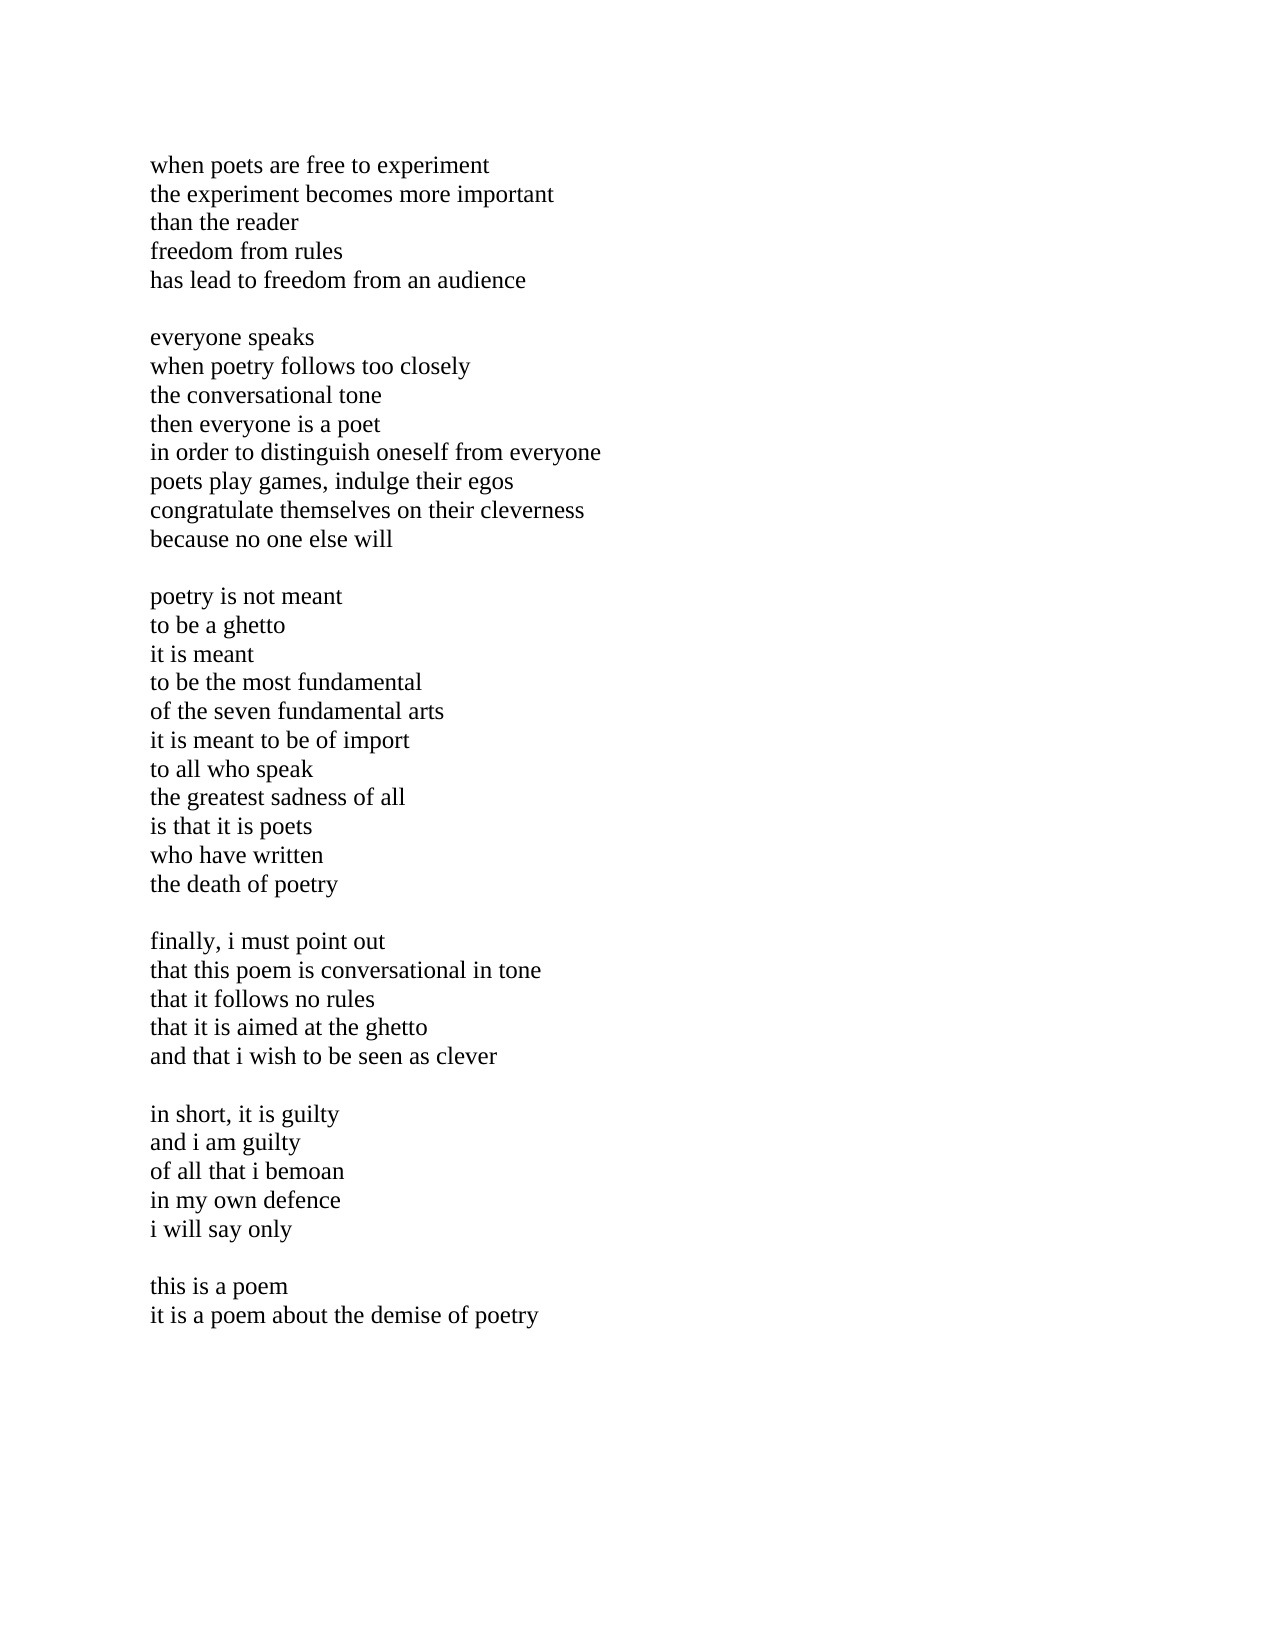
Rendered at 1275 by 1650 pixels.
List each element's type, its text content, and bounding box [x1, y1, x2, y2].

text everyone speaks [150, 322, 1125, 351]
text it is meant to be of import [150, 725, 1125, 754]
text because no one else will [150, 524, 1125, 552]
text the conversational tone [150, 380, 1125, 409]
text when poets are free to experiment [150, 150, 1125, 179]
text then everyone is a poet [150, 409, 1125, 437]
text who have written [150, 840, 1125, 869]
text to be the most fundamental [150, 667, 1125, 696]
text in short, it is guilty [150, 1099, 1125, 1127]
text poets play games, indulge their egos [150, 466, 1125, 495]
text that this poem is conversational in tone [150, 955, 1125, 984]
text to be a ghetto [150, 610, 1125, 639]
text in my own defence [150, 1185, 1125, 1214]
text the experiment becomes more important [150, 179, 1125, 207]
text is that it is poets [150, 811, 1125, 840]
text it is meant [150, 639, 1125, 667]
text poetry is not meant [150, 581, 1125, 610]
text and i am guilty [150, 1127, 1125, 1156]
text of all that i bemoan [150, 1156, 1125, 1185]
text to all who speak [150, 754, 1125, 782]
text that it is aimed at the ghetto [150, 1012, 1125, 1041]
text i will say only [150, 1214, 1125, 1242]
text has lead to freedom from an audience [150, 265, 1125, 294]
text freedom from rules [150, 236, 1125, 265]
text it is a poem about the demise of poetry [150, 1300, 1125, 1329]
text and that i wish to be seen as clever [150, 1041, 1125, 1070]
text the greatest sadness of all [150, 782, 1125, 811]
text than the reader [150, 207, 1125, 236]
text when poetry follows too closely [150, 351, 1125, 380]
text this is a poem [150, 1271, 1125, 1300]
text the death of poetry [150, 869, 1125, 897]
text in order to distinguish oneself from everyone [150, 437, 1125, 466]
text of the seven fundamental arts [150, 696, 1125, 725]
text that it follows no rules [150, 984, 1125, 1012]
text finally, i must point out [150, 926, 1125, 955]
text congratulate themselves on their cleverness [150, 495, 1125, 524]
